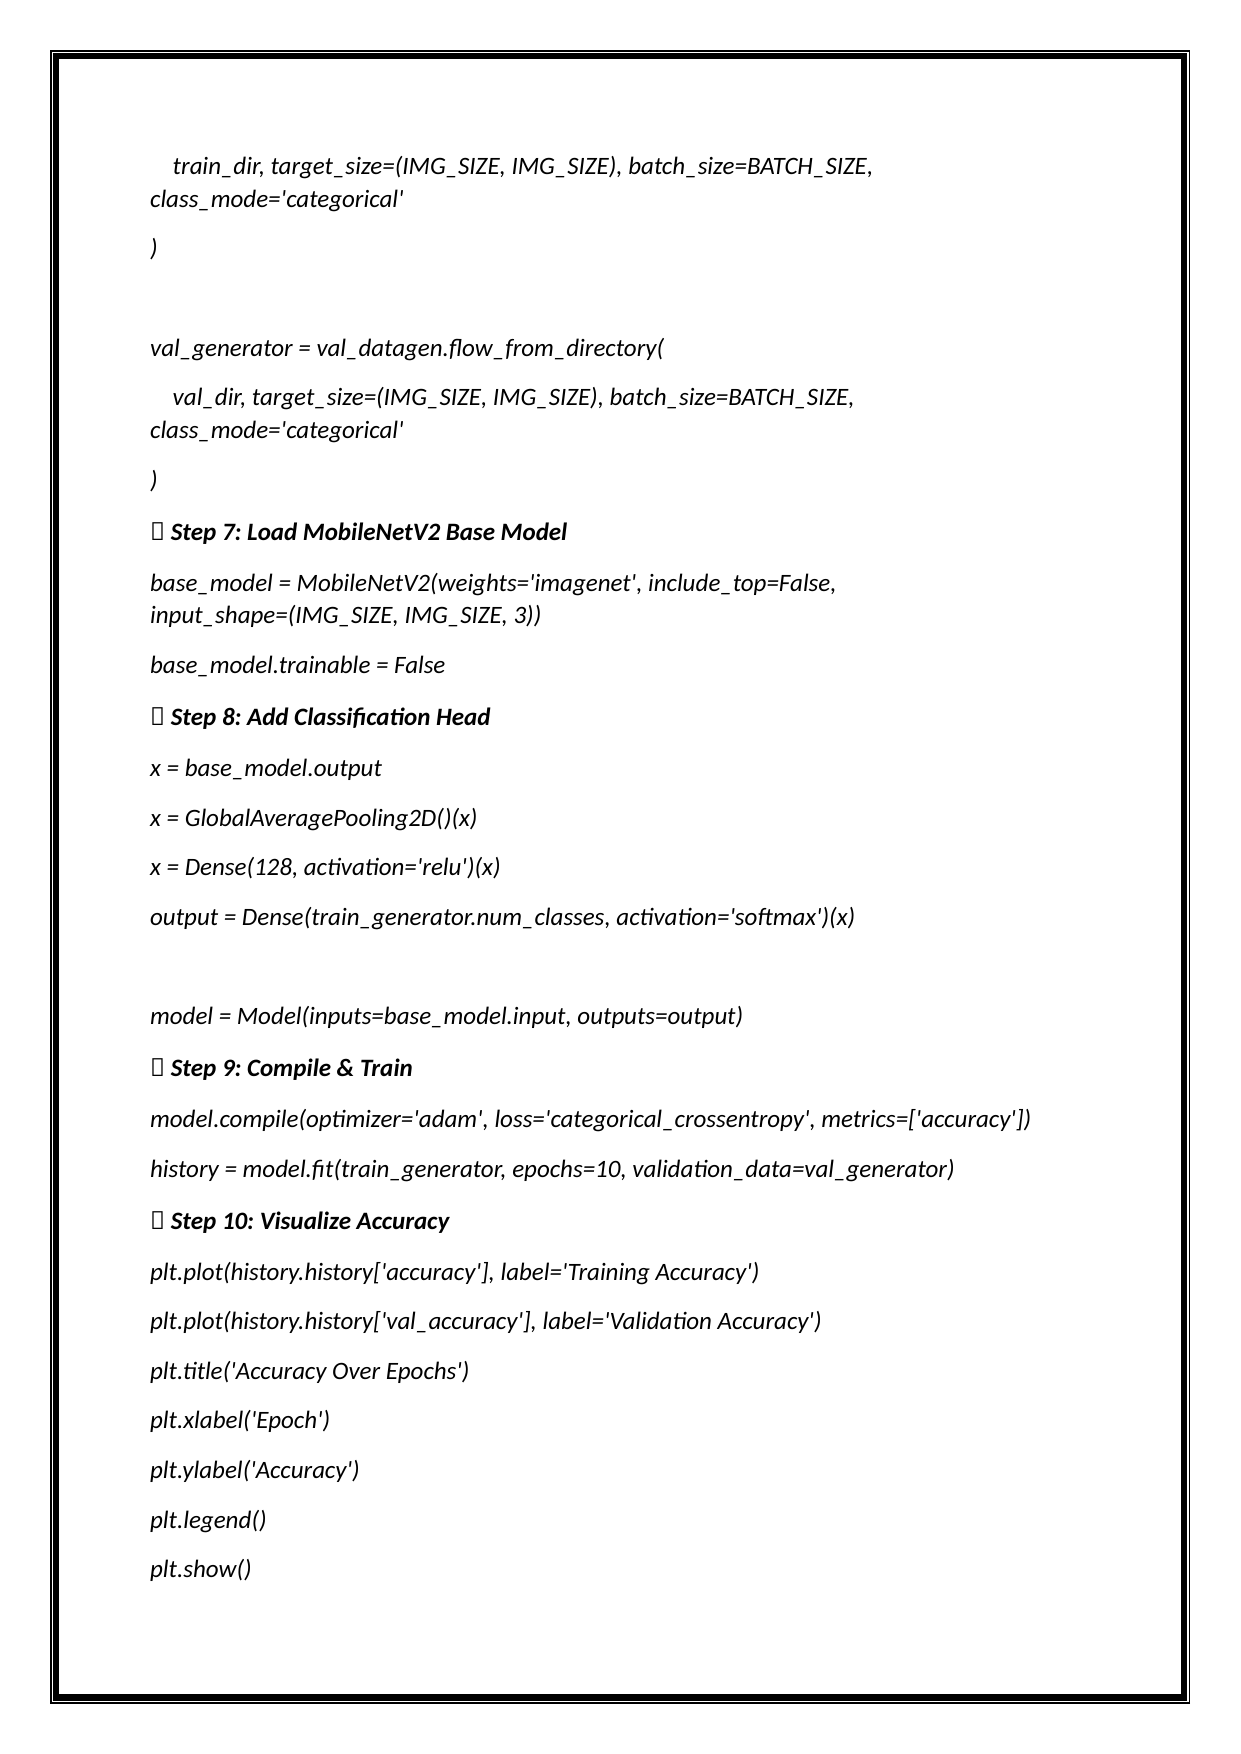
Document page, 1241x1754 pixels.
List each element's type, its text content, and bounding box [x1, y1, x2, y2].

text plt.xlabel('Epoch') [150, 1404, 1090, 1435]
text x = Dense(128, activation='relu')(x) [150, 851, 1090, 882]
text plt.plot(history.history['val_accuracy'], label='Validation Accuracy') [150, 1305, 1090, 1336]
text val_dir, target_size=(IMG_SIZE, IMG_SIZE), batch_size=BATCH_SIZE, class_mode='categorical' [150, 381, 1090, 445]
text ) [150, 232, 1090, 263]
text 🔹 Step 9: Compile & Train [150, 1050, 1090, 1084]
text plt.show() [150, 1553, 1090, 1584]
text model = Model(inputs=base_model.input, outputs=output) [150, 1000, 1090, 1031]
text base_model.trainable = False [150, 649, 1090, 680]
text plt.title('Accuracy Over Epochs') [150, 1355, 1090, 1386]
text x = base_model.output [150, 752, 1090, 783]
text output = Dense(train_generator.num_classes, activation='softmax')(x) [150, 901, 1090, 932]
text train_dir, target_size=(IMG_SIZE, IMG_SIZE), batch_size=BATCH_SIZE, class_mode='categorical' [150, 150, 1090, 213]
text plt.ylabel('Accuracy') [150, 1454, 1090, 1485]
text 🔹 Step 7: Load MobileNetV2 Base Model [150, 513, 1090, 547]
text plt.plot(history.history['accuracy'], label='Training Accuracy') [150, 1256, 1090, 1286]
text history = model.fit(train_generator, epochs=10, validation_data=val_generator) [150, 1153, 1090, 1183]
text plt.legend() [150, 1504, 1090, 1534]
text model.compile(optimizer='adam', loss='categorical_crossentropy', metrics=['accuracy']) [150, 1103, 1090, 1134]
text x = GlobalAveragePooling2D()(x) [150, 802, 1090, 832]
text 🔹 Step 10: Visualize Accuracy [150, 1202, 1090, 1236]
text base_model = MobileNetV2(weights='imagenet', include_top=False, input_shape=(IMG_SIZE, IMG_SIZE, 3)) [150, 567, 1090, 630]
text val_generator = val_datagen.flow_from_directory( [150, 332, 1090, 362]
text 🔹 Step 8: Add Classification Head [150, 699, 1090, 733]
text ) [150, 464, 1090, 494]
